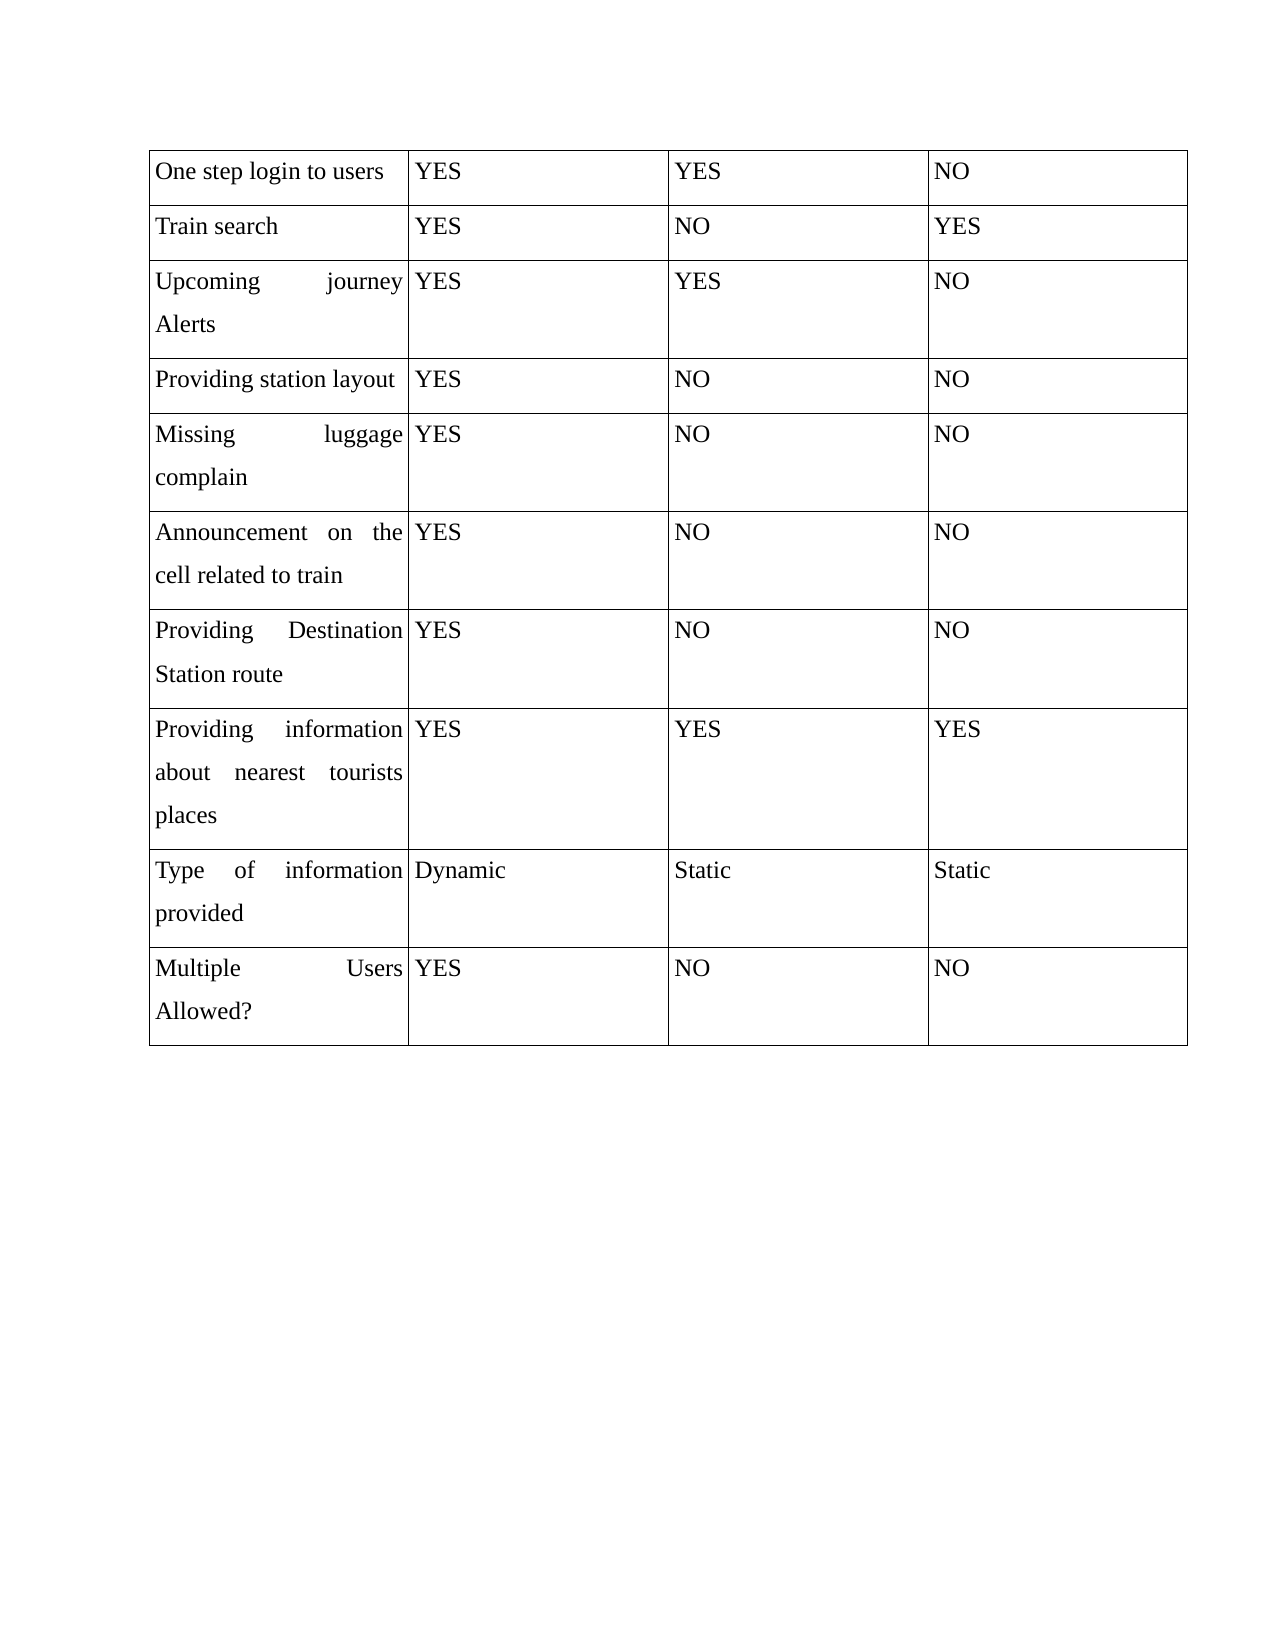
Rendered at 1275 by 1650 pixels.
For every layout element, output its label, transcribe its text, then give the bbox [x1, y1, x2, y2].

table_cell YES [409, 948, 668, 1045]
table_cell YES [929, 709, 1187, 849]
table_cell NO [929, 359, 1187, 413]
table_cell YES [409, 206, 668, 260]
table_cell YES [409, 359, 668, 413]
table_cell Providing information about nearest tourists places [150, 709, 408, 849]
table_cell NO [929, 948, 1187, 1045]
table_cell Dynamic [409, 850, 668, 947]
table_cell NO [929, 261, 1187, 358]
table_cell YES [409, 512, 668, 609]
table_cell NO [929, 414, 1187, 511]
table_cell NO [669, 512, 928, 609]
table_cell Train search [150, 206, 408, 260]
table_cell One step login to users [150, 151, 408, 205]
table_cell Static [929, 850, 1187, 947]
table_cell YES [669, 261, 928, 358]
table_cell Multiple Users Allowed? [150, 948, 408, 1045]
table_cell YES [669, 151, 928, 205]
table_cell YES [409, 151, 668, 205]
table_cell YES [929, 206, 1187, 260]
table_cell Announcement on the cell related to train [150, 512, 408, 609]
table_cell YES [409, 414, 668, 511]
table_cell NO [669, 948, 928, 1045]
table_cell NO [669, 359, 928, 413]
table_cell Type of information provided [150, 850, 408, 947]
table_cell YES [669, 709, 928, 849]
table_cell NO [929, 512, 1187, 609]
table_cell NO [929, 151, 1187, 205]
table_cell Providing Destination Station route [150, 610, 408, 707]
table_cell NO [669, 610, 928, 707]
table_cell Missing luggage complain [150, 414, 408, 511]
table_cell NO [669, 206, 928, 260]
table_cell Static [669, 850, 928, 947]
table_cell YES [409, 261, 668, 358]
table_cell YES [409, 709, 668, 849]
table_cell NO [669, 414, 928, 511]
table_cell Upcoming journey Alerts [150, 261, 408, 358]
table_cell YES [409, 610, 668, 707]
table_cell Providing station layout [150, 359, 408, 413]
table_cell NO [929, 610, 1187, 707]
